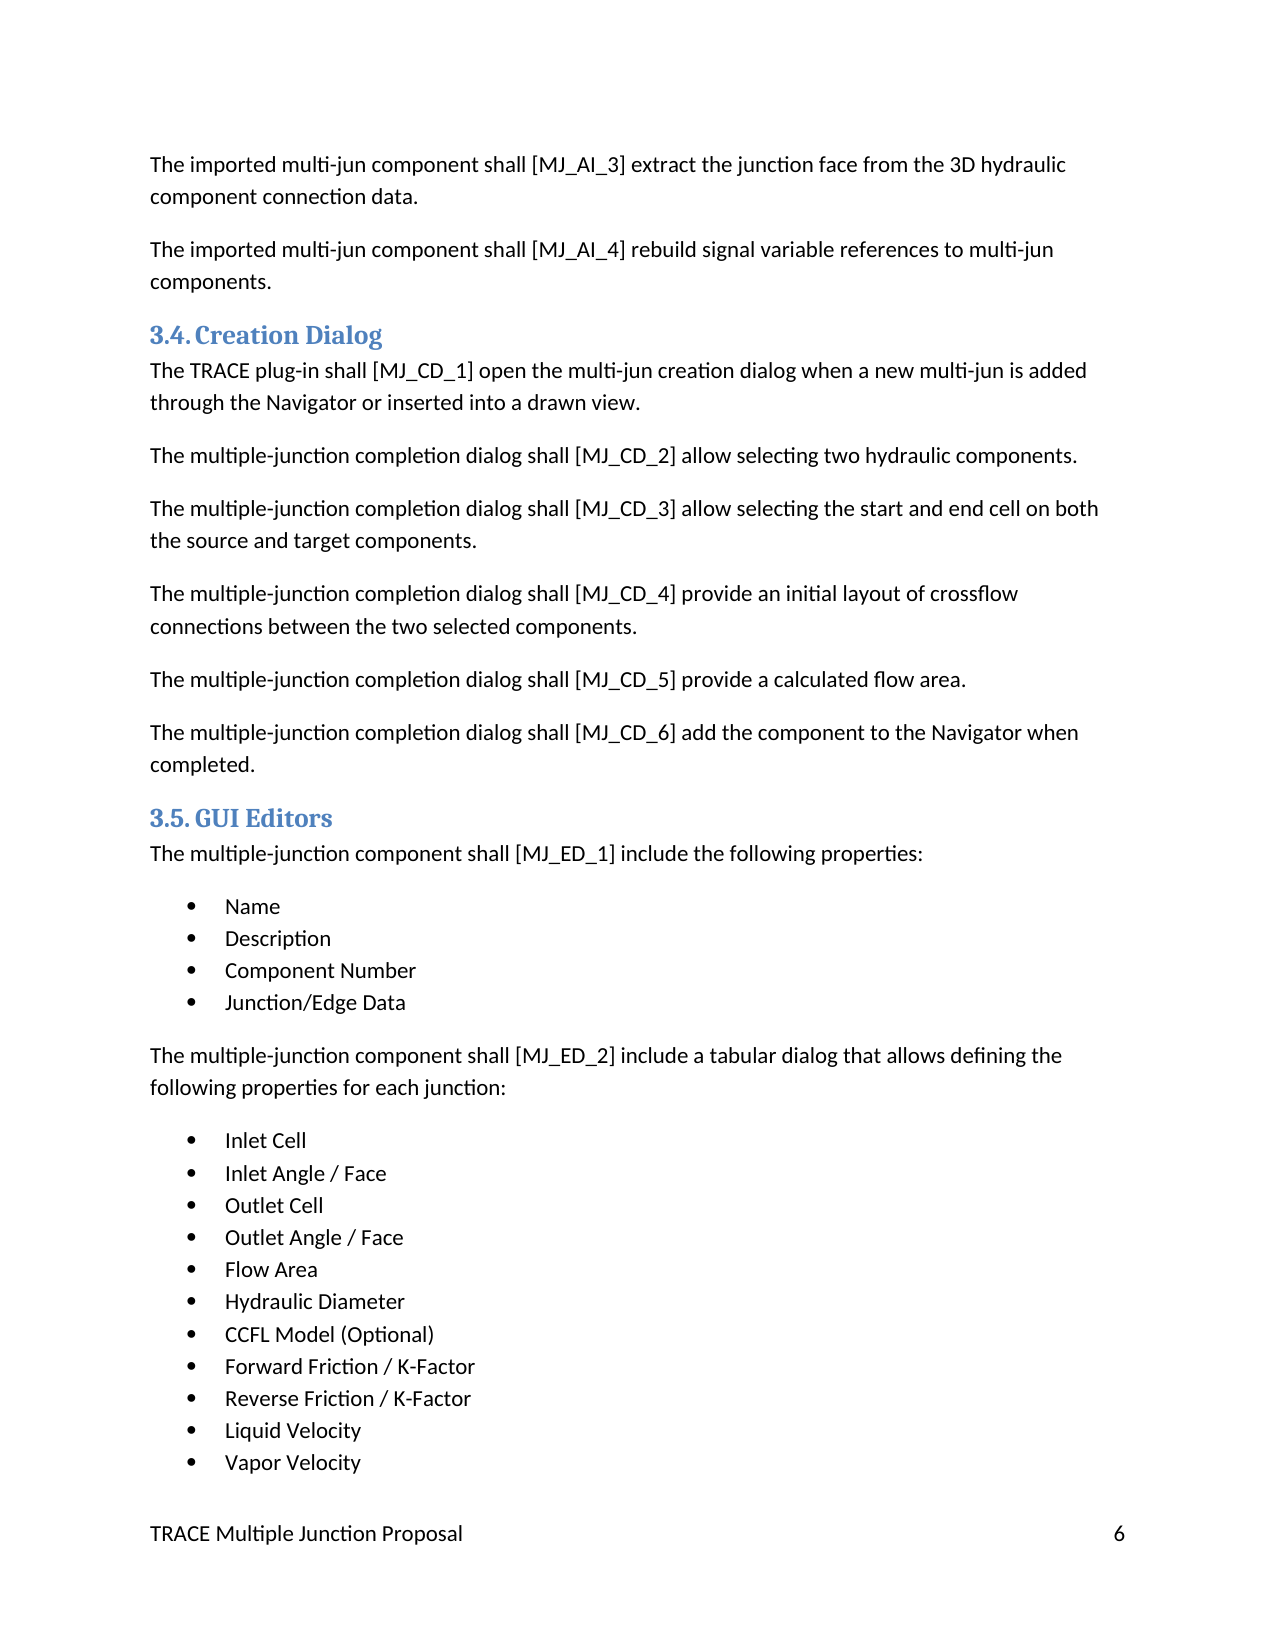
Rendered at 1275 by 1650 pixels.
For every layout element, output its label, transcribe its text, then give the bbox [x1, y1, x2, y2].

list Name [187, 892, 1125, 920]
list Liquid Velocity [187, 1416, 1125, 1444]
text The TRACE plug-in shall [MJ_CD_1] open the multi-jun creation dialog when a new multi-jun is added through the Navigator or inserted into a drawn view. [150, 356, 1125, 416]
list Inlet Cell [187, 1127, 1125, 1154]
list Inlet Angle / Face [187, 1159, 1125, 1187]
list Flow Area [187, 1255, 1125, 1283]
text The multiple-junction completion dialog shall [MJ_CD_5] provide a calculated flow area. [150, 665, 1125, 693]
list Reverse Friction / K-Factor [187, 1384, 1125, 1412]
text The multiple-junction component shall [MJ_ED_2] include a tabular dialog that allows defining the following properties for each junction: [150, 1041, 1125, 1102]
text The multiple-junction completion dialog shall [MJ_CD_3] allow selecting the start and end cell on both the source and target components. [150, 494, 1125, 554]
list Description [187, 924, 1125, 952]
text The imported multi-jun component shall [MJ_AI_4] rebuild signal variable references to multi-jun components. [150, 235, 1125, 295]
subtitle Creation Dialog [150, 320, 1125, 352]
text The multiple-junction component shall [MJ_ED_1] include the following properties: [150, 839, 1125, 867]
subtitle GUI Editors [150, 803, 1125, 834]
list Vapor Velocity [187, 1448, 1125, 1476]
text The multiple-junction completion dialog shall [MJ_CD_6] add the component to the Navigator when completed. [150, 718, 1125, 778]
list Outlet Cell [187, 1191, 1125, 1219]
text The multiple-junction completion dialog shall [MJ_CD_2] allow selecting two hydraulic components. [150, 441, 1125, 469]
text The imported multi-jun component shall [MJ_AI_3] extract the junction face from the 3D hydraulic component connection data. [150, 150, 1125, 210]
list Hydraulic Diameter [187, 1287, 1125, 1316]
text The multiple-junction completion dialog shall [MJ_CD_4] provide an initial layout of crossflow connections between the two selected components. [150, 579, 1125, 640]
list Component Number [187, 956, 1125, 984]
list Forward Friction / K-Factor [187, 1352, 1125, 1380]
list Junction/Edge Data [187, 988, 1125, 1016]
list CCFL Model (Optional) [187, 1320, 1125, 1348]
list Outlet Angle / Face [187, 1223, 1125, 1251]
